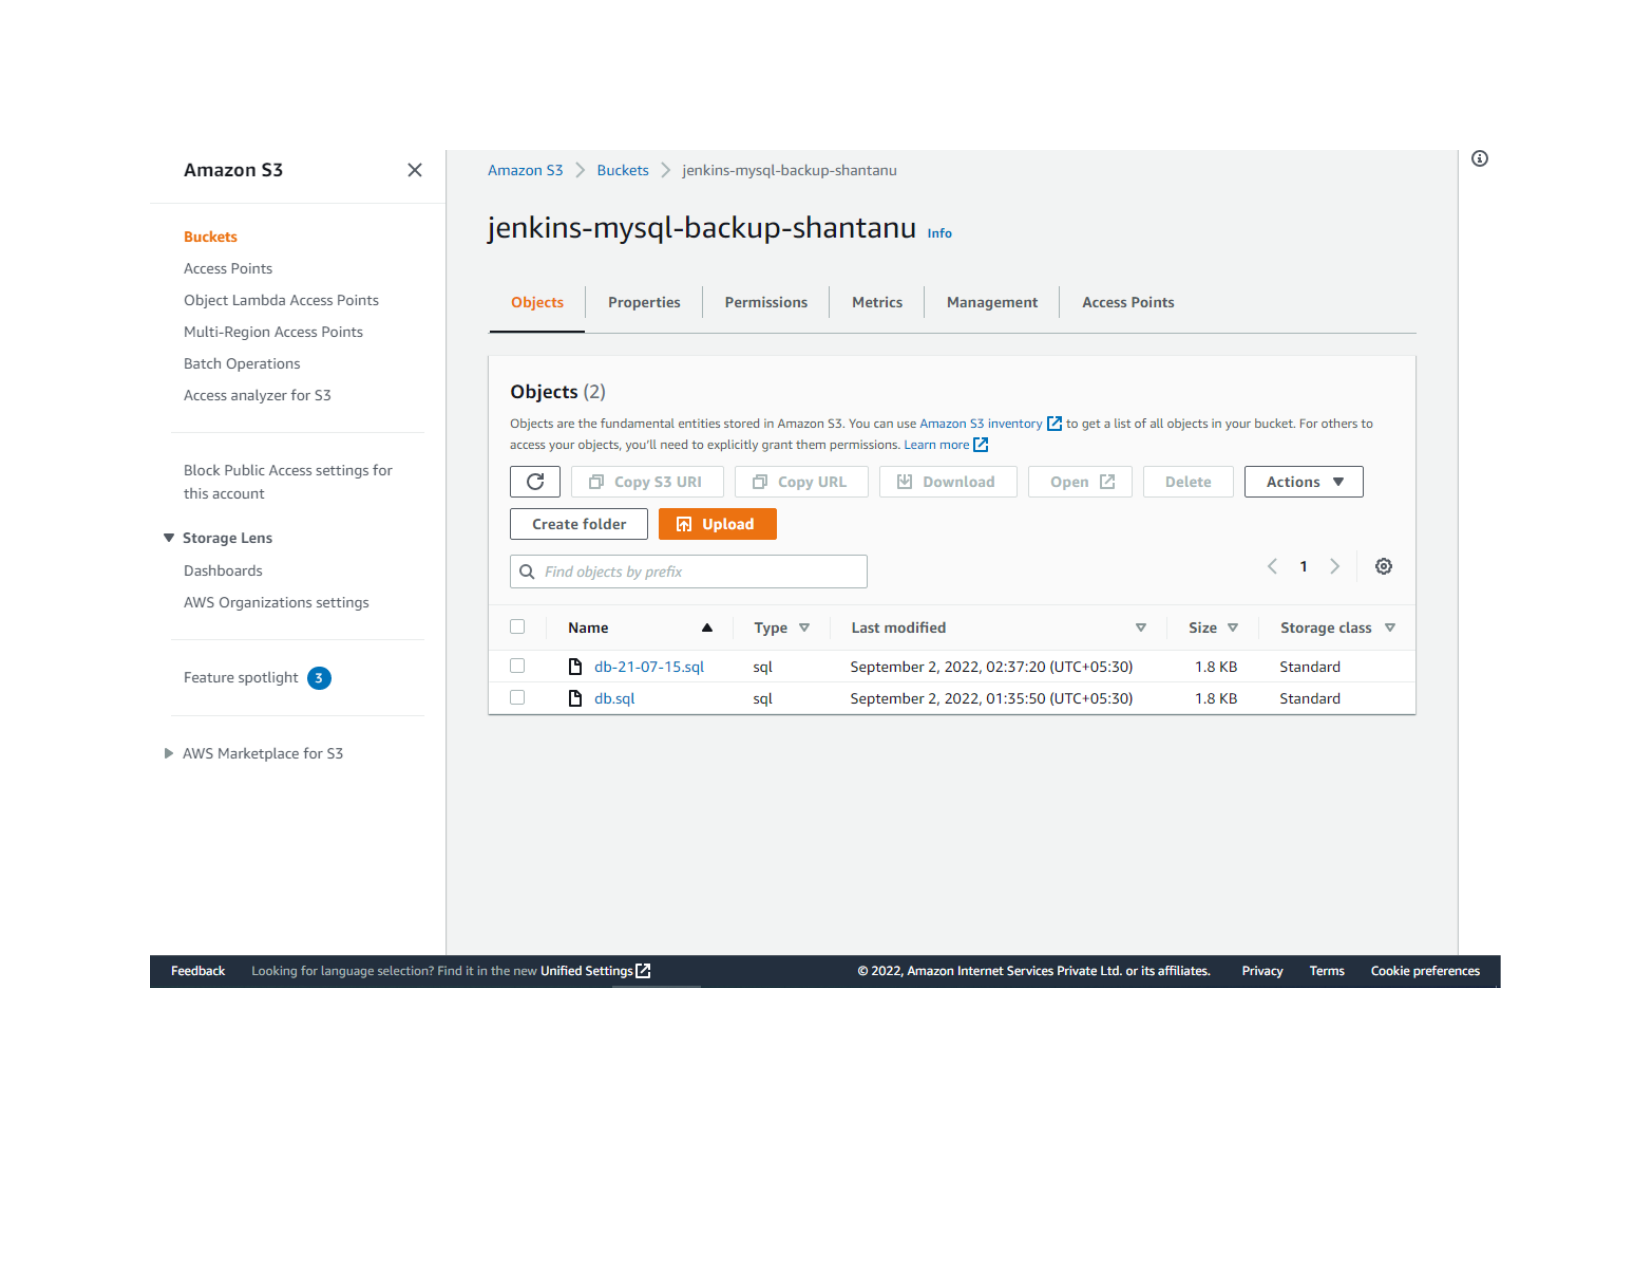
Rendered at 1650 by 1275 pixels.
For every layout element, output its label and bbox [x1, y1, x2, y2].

picture [150, 150, 1501, 988]
